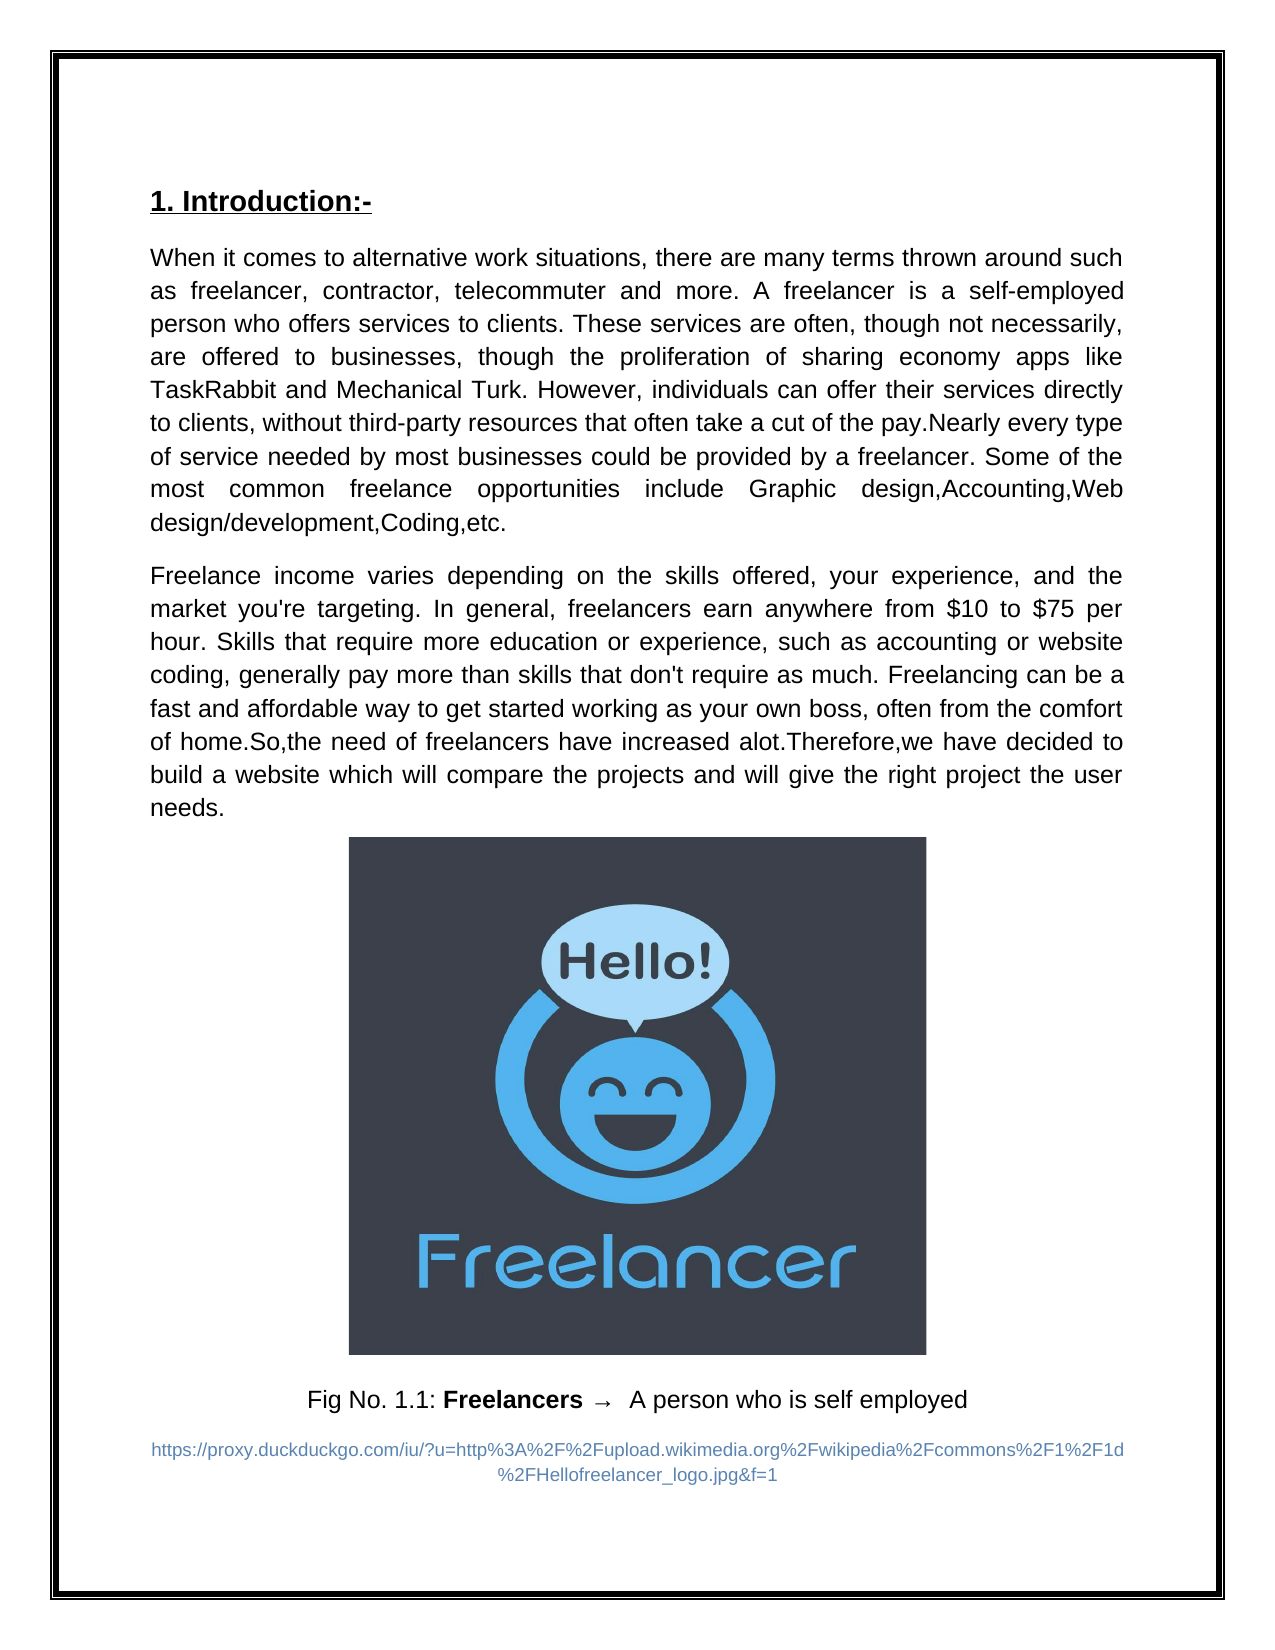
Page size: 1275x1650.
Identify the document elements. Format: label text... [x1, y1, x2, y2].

text Freelance income varies depending on the skills offered, your experience, and the market you're targeting. In general, freelancers earn anywhere from $10 to $75 per hour. Skills that require more education or experience, such as accounting or website coding, generally pay more than skills that don't require as much. Freelancing can be a fast and affordable way to get started working as your own boss, often from the comfort of home.So,the need of freelancers have increased alot.Therefore,we have decided to build a website which will compare the projects and will give the right project the user needs. [150, 561, 1125, 822]
text When it comes to alternative work situations, there are many terms thrown around such as freelancer, contractor, telecommuter and more. A freelancer is a self-employed person who offers services to clients. These services are often, though not necessarily, are offered to businesses, though the proliferation of sharing economy apps like TaskRabbit and Mechanical Turk. However, individuals can offer their services directly to clients, without third-party resources that often take a cut of the pay.Nearly every type of service needed by most businesses could be provided by a freelancer. Some of the most common freelance opportunities include Graphic design,Accounting,Web design/development,Coding,etc. [150, 243, 1125, 536]
text https://proxy.duckduckgo.com/iu/?u=http%3A%2F%2Fupload.wikimedia.org%2Fwikipedia%2Fcommons%2F1%2F1d%2FHellofreelancer_logo.jpg&f=1 [150, 1439, 1125, 1486]
text 1. Introduction:- [150, 183, 1125, 217]
picture [348, 837, 927, 1355]
text Fig No. 1.1: Freelancers → A person who is self employed [150, 1385, 1125, 1414]
